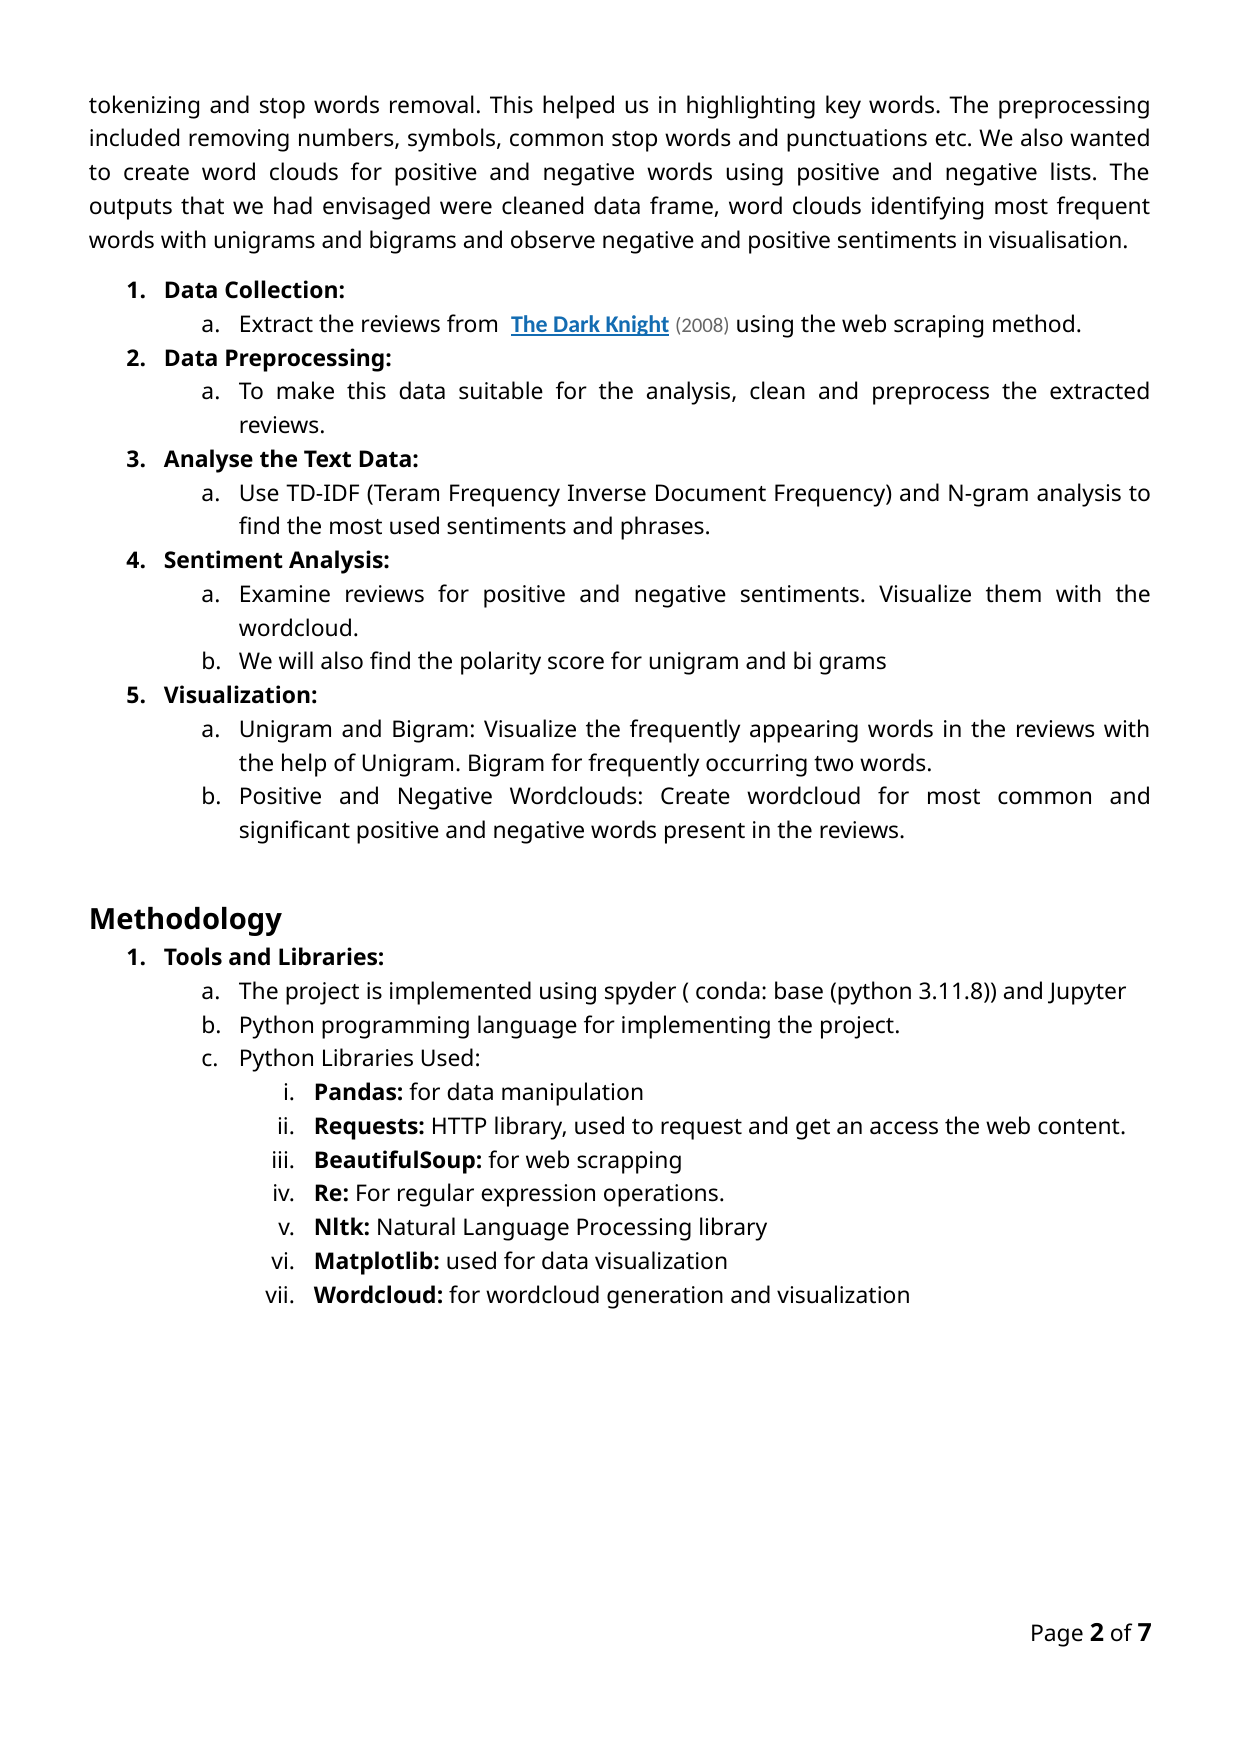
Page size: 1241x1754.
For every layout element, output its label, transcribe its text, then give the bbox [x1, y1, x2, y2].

list Pandas: for data manipulation [295, 1076, 1152, 1107]
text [89, 89, 1152, 255]
list Sentiment Analysis: [126, 544, 1152, 575]
list Analyse the Text Data: [126, 443, 1152, 474]
list Examine reviews for positive and negative sentiments. Visualize them with the wordcloud. [201, 578, 1152, 643]
list To make this data suitable for the analysis, clean and preprocess the extracted reviews. [201, 375, 1152, 440]
list The project is implemented using spyder ( conda: base (python 3.11.8)) and Jupyter [201, 975, 1152, 1006]
list Visualization: [126, 679, 1152, 710]
list We will also find the polarity score for unigram and bi grams [201, 645, 1152, 677]
subtitle Methodology [89, 898, 1152, 938]
list Data Preprocessing: [126, 342, 1152, 373]
list Tools and Libraries: [126, 941, 1152, 972]
list Nltk: Natural Language Processing library [295, 1211, 1152, 1242]
list BeautifulSoup: for web scrapping [295, 1143, 1152, 1175]
list Data Collection: [126, 274, 1152, 305]
list Matplotlib: used for data visualization [295, 1245, 1152, 1276]
list Requests: HTTP library, used to request and get an access the web content. [295, 1110, 1152, 1141]
list Extract the reviews from The Dark Knight (2008) using the web scraping method. [201, 308, 1152, 339]
list Python programming language for implementing the project. [201, 1008, 1152, 1040]
list Re: For regular expression operations. [295, 1177, 1152, 1208]
list Unigram and Bigram: Visualize the frequently appearing words in the reviews with the help of Unigram. Bigram for frequently occurring two words. [201, 713, 1152, 778]
list Python Libraries Used: [201, 1042, 1152, 1073]
list Wordcloud: for wordcloud generation and visualization [295, 1278, 1152, 1310]
list Positive and Negative Wordclouds: Create wordcloud for most common and significant positive and negative words present in the reviews. [201, 780, 1152, 845]
list Use TD-IDF (Teram Frequency Inverse Document Frequency) and N-gram analysis to find the most used sentiments and phrases. [201, 477, 1152, 542]
